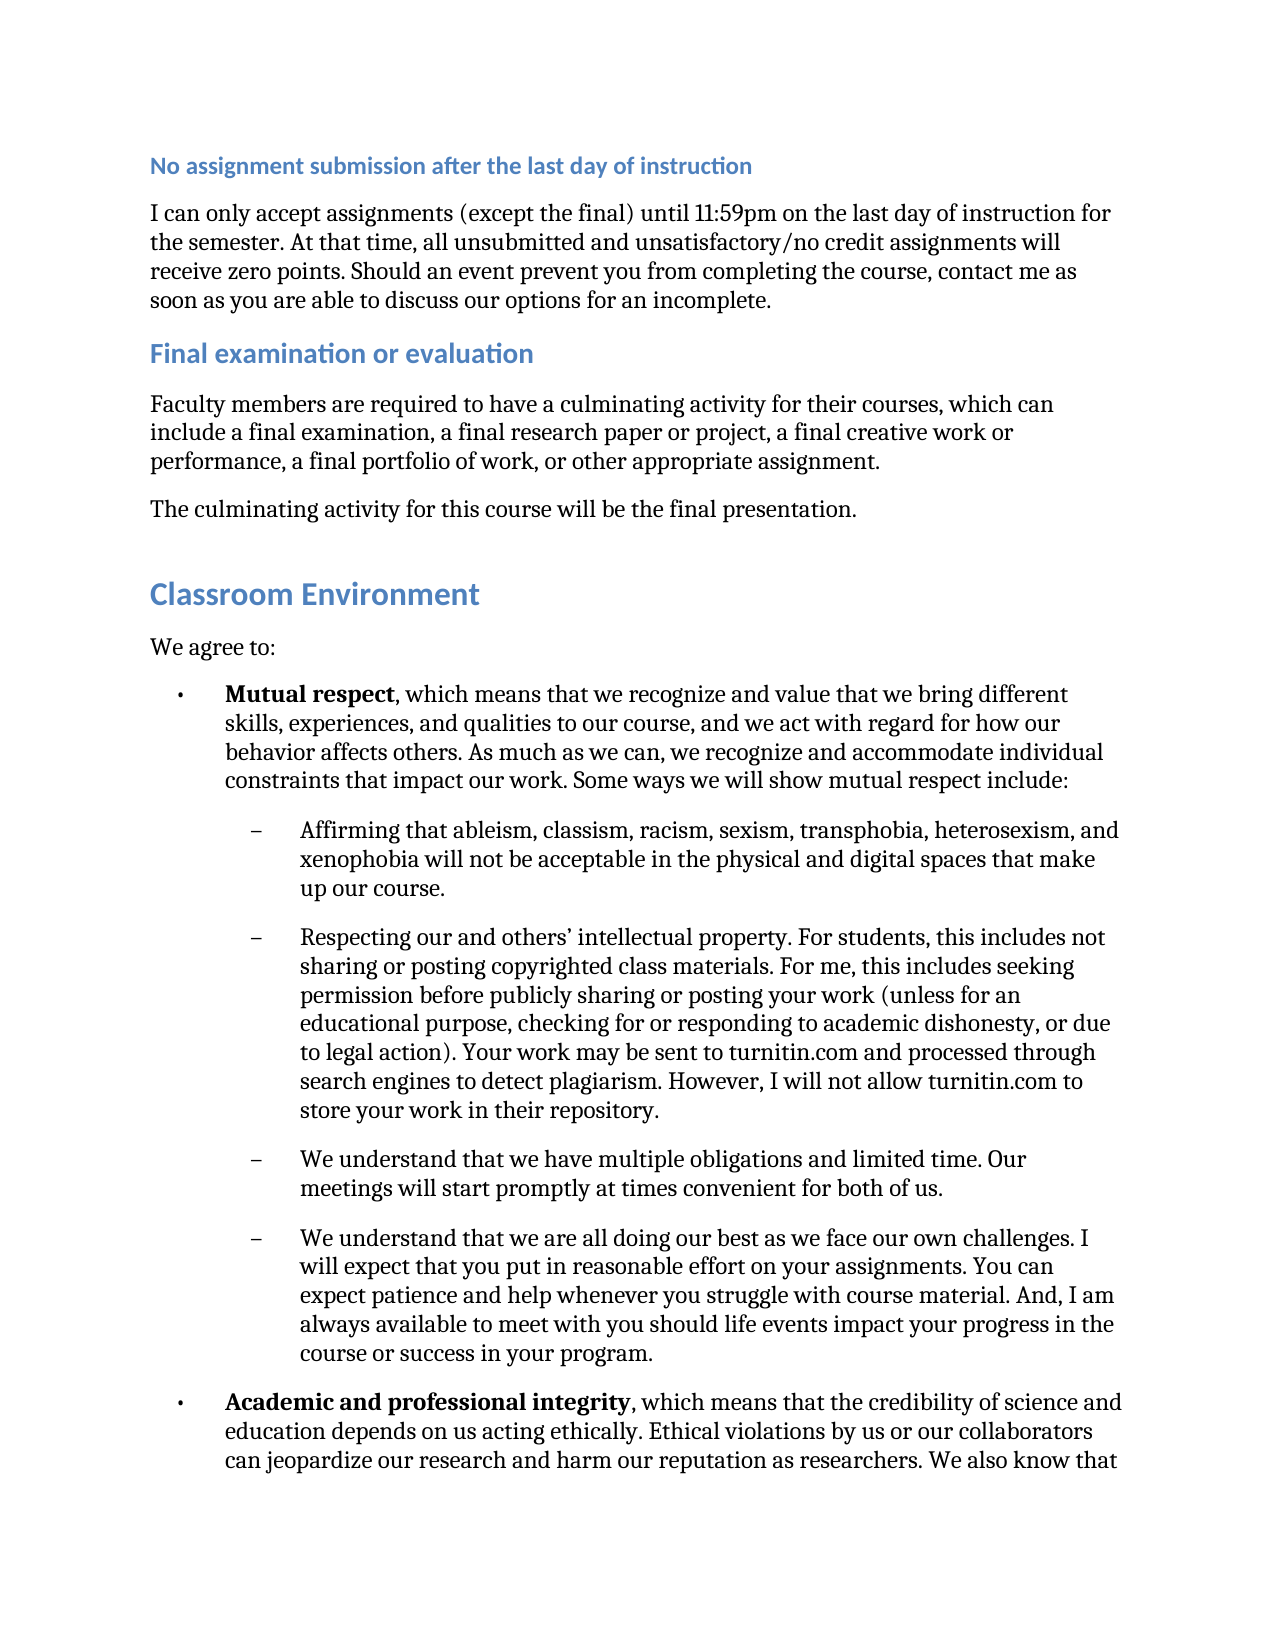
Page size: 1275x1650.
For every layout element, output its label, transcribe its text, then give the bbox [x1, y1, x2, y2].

subtitle No assignment submission after the last day of instruction [150, 150, 1125, 181]
list Respecting our and others’ intellectual property. For students, this includes not sharing or posting copyrighted class materials. For me, this includes seeking permission before publicly sharing or posting your work (unless for an educational purpose, checking for or responding to academic dishonesty, or due to legal action). Your work may be sent to turnitin.com and processed through search engines to detect plagiarism. However, I will not allow turnitin.com to store your work in their repository. [250, 923, 1125, 1124]
list We understand that we are all doing our best as we face our own challenges. I will expect that you put in reasonable effort on your assignments. You can expect patience and help whenever you struggle with course material. And, I am always available to meet with you should life events impact your progress in the course or success in your program. [250, 1223, 1125, 1367]
list We understand that we have multiple obligations and limited time. Our meetings will start promptly at times convenient for both of us. [250, 1145, 1125, 1203]
list Affirming that ableism, classism, racism, sexism, transphobia, heterosexism, and xenophobia will not be acceptable in the physical and digital spaces that make up our course. [250, 816, 1125, 902]
subtitle Classroom Environment [150, 573, 1125, 614]
text The culminating activity for this course will be the final presentation. [150, 494, 1125, 523]
list Mutual respect, which means that we recognize and value that we bring different skills, experiences, and qualities to our course, and we act with regard for how our behavior affects others. As much as we can, we recognize and accommodate individual constraints that impact our work. Some ways we will show mutual respect include: [175, 680, 1125, 795]
text Faculty members are required to have a culminating activity for their courses, which can include a final examination, a final research paper or project, a final creative work or performance, a final portfolio of work, or other appropriate assignment. [150, 389, 1125, 476]
text We agree to: [150, 633, 1125, 661]
subtitle Final examination or evaluation [150, 335, 1125, 371]
